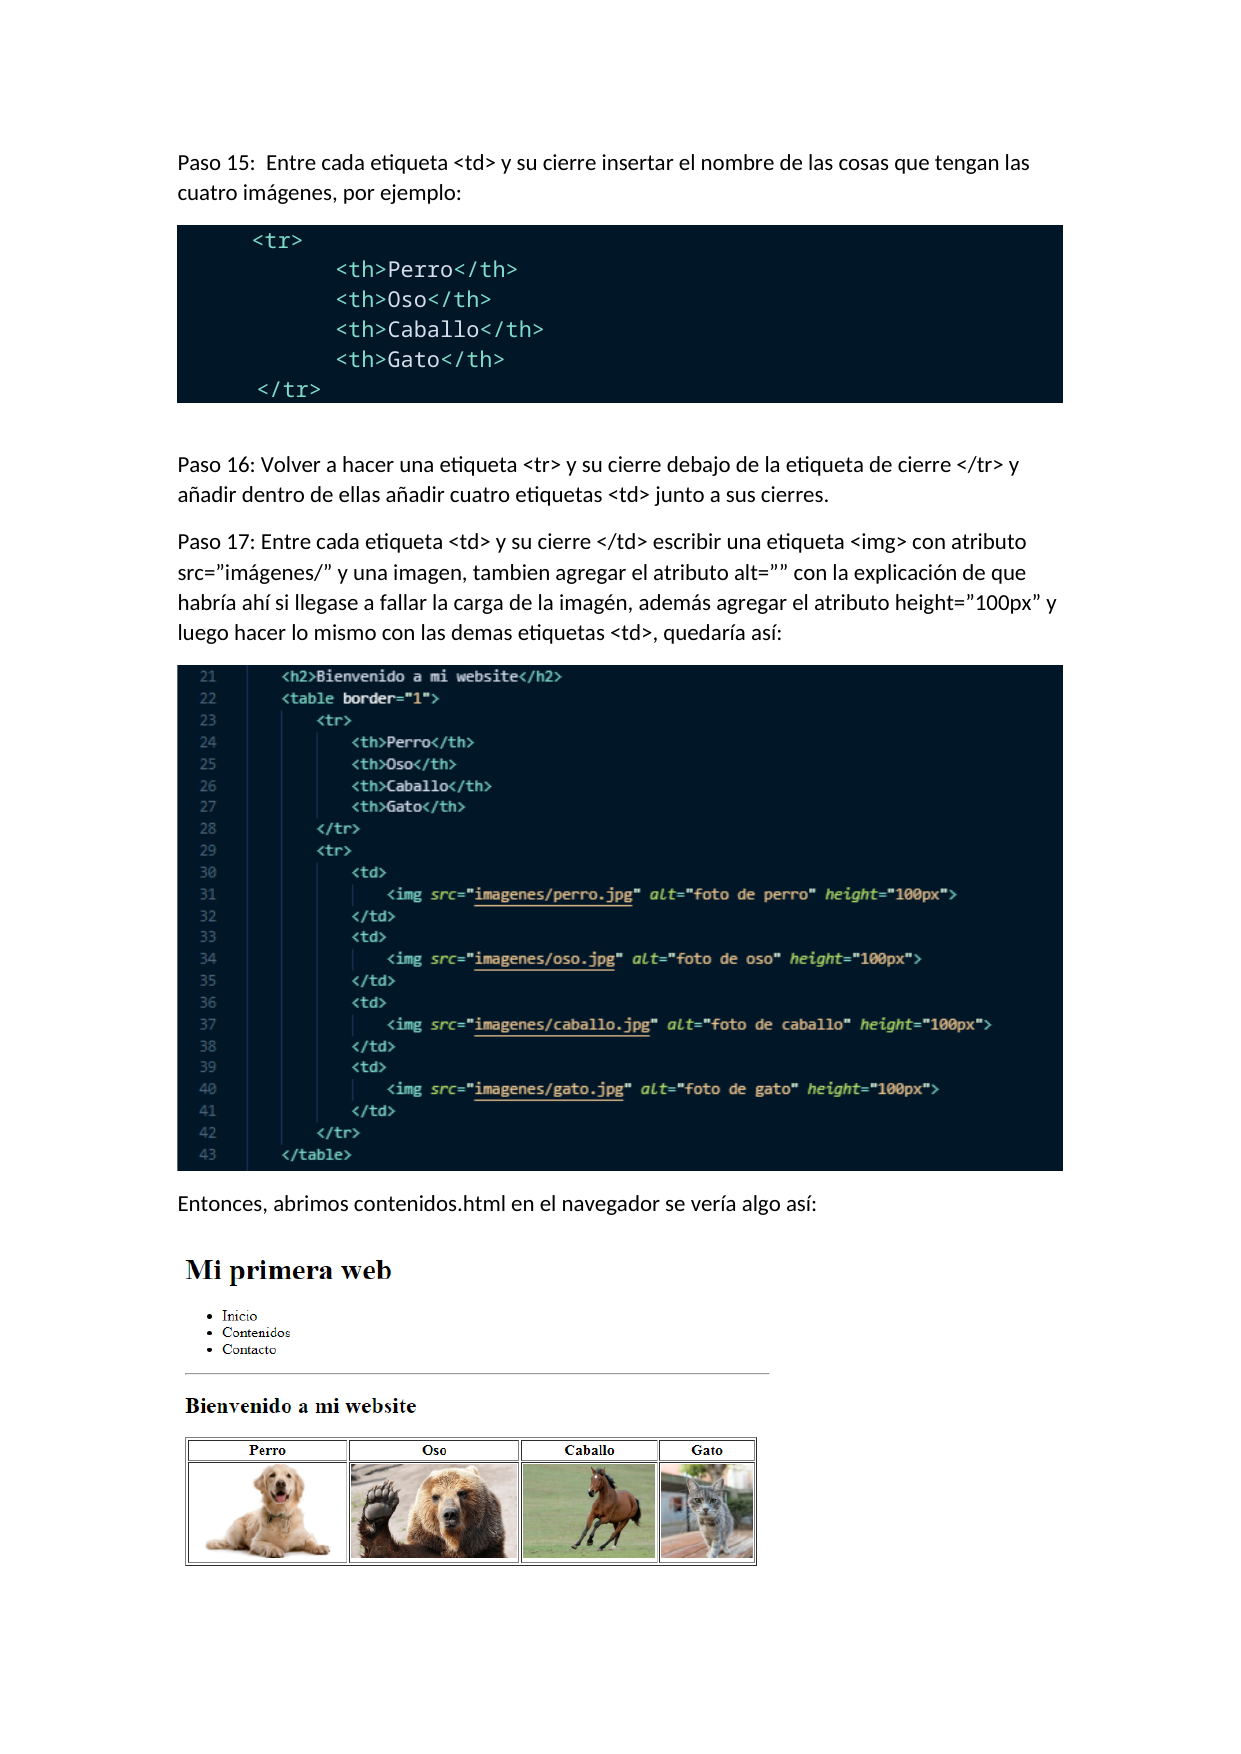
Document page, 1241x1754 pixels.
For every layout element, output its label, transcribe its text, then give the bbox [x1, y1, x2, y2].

picture [177, 1236, 770, 1574]
text <th>Perro</th> [177, 254, 1063, 284]
text <tr> [177, 225, 1063, 254]
text Paso 16: Volver a hacer una etiqueta <tr> y su cierre debajo de la etiqueta de cierre </tr> y añadir dentro de ellas añadir cuatro etiquetas <td> junto a sus cierres. [177, 450, 1063, 508]
text Entonces, abrimos contenidos.html en el navegador se vería algo así: [177, 1189, 1063, 1218]
text </tr> [177, 374, 1063, 403]
text Paso 15: Entre cada etiqueta <td> y su cierre insertar el nombre de las cosas que tengan las cuatro imágenes, por ejemplo: [177, 148, 1063, 206]
picture [177, 665, 1063, 1171]
text <th>Caballo</th> [177, 314, 1063, 344]
text <th>Gato</th> [177, 344, 1063, 374]
text Paso 17: Entre cada etiqueta <td> y su cierre </td> escribir una etiqueta <img> con atributo src=”imágenes/” y una imagen, tambien agregar el atributo alt=”” con la explicación de que habría ahí si llegase a fallar la carga de la imagén, además agregar el atributo height=”100px” y luego hacer lo mismo con las demas etiquetas <td>, quedaría así: [177, 527, 1063, 646]
text <th>Oso</th> [177, 284, 1063, 314]
